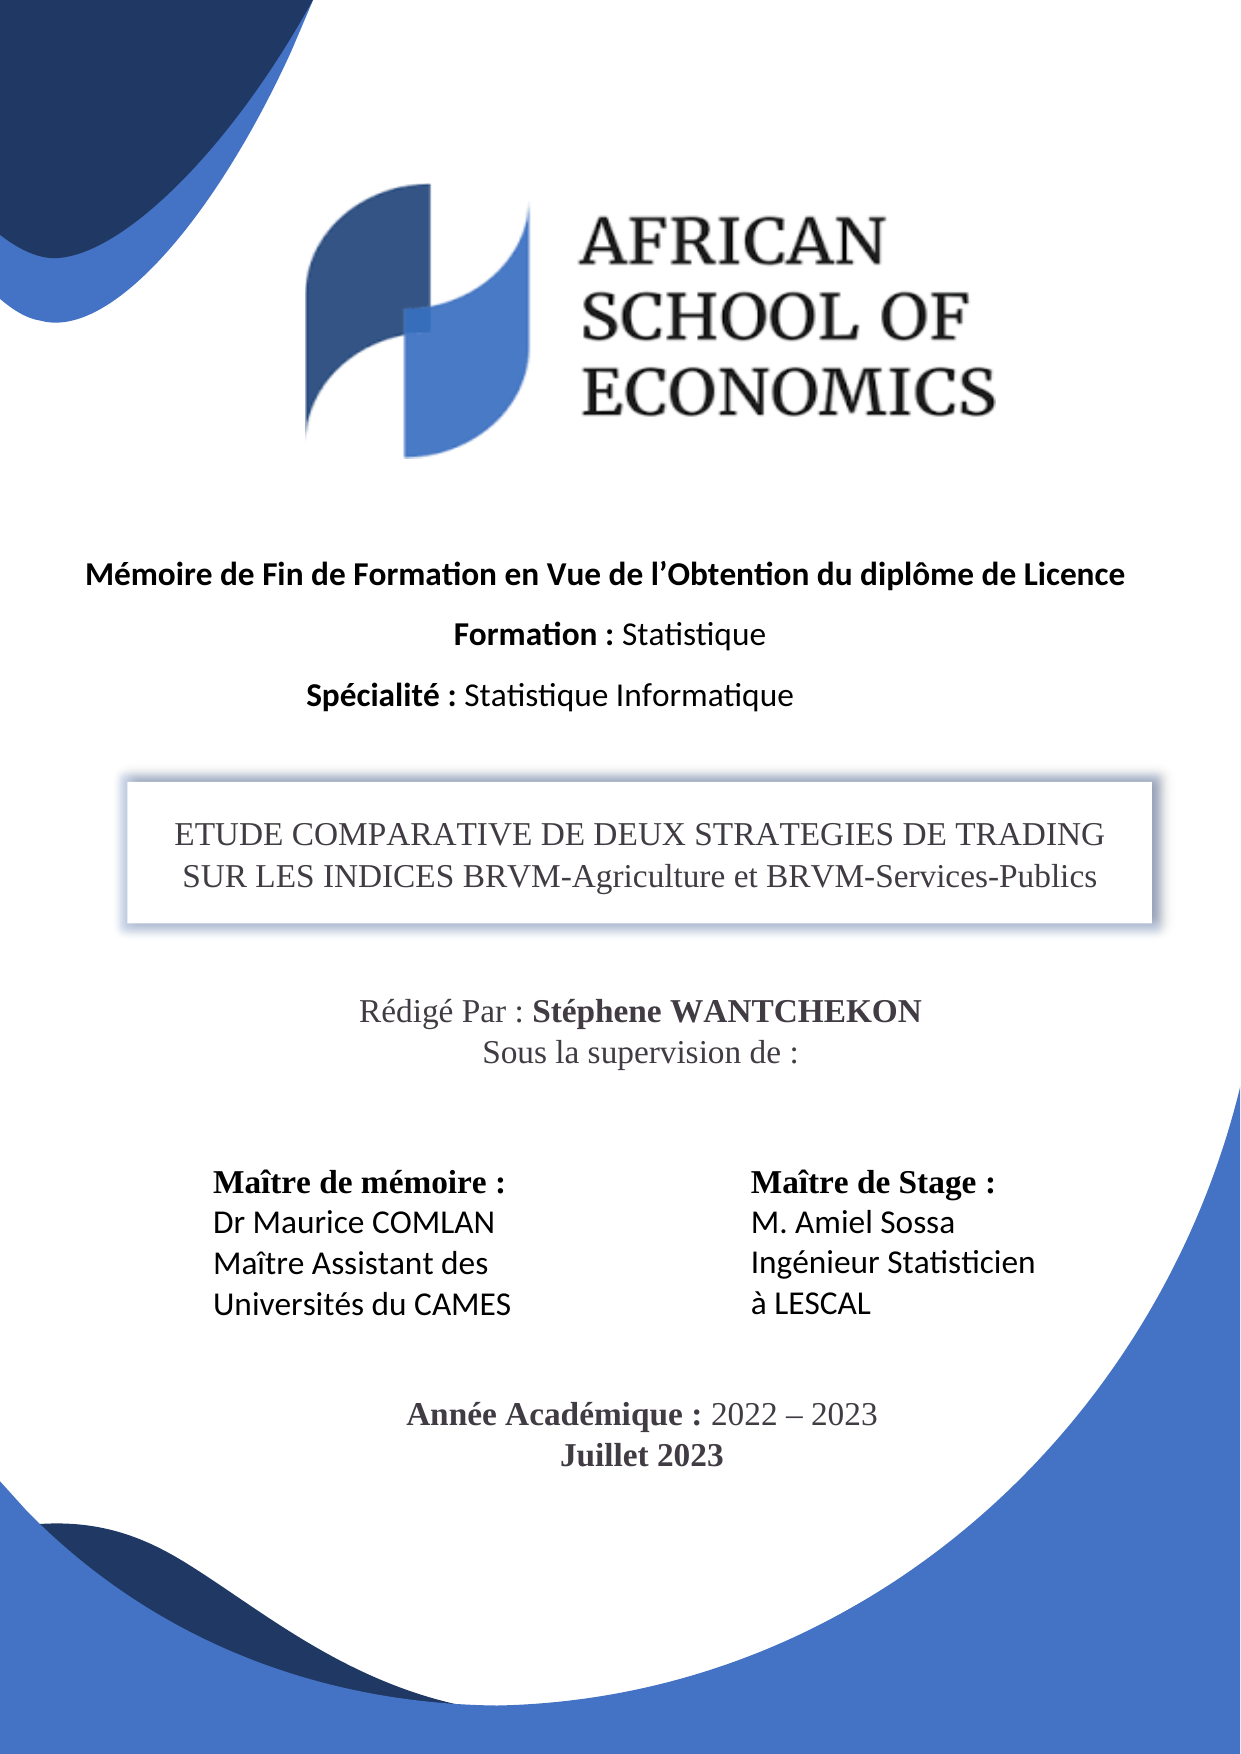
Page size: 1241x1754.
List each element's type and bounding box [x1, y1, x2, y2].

picture [305, 183, 996, 459]
